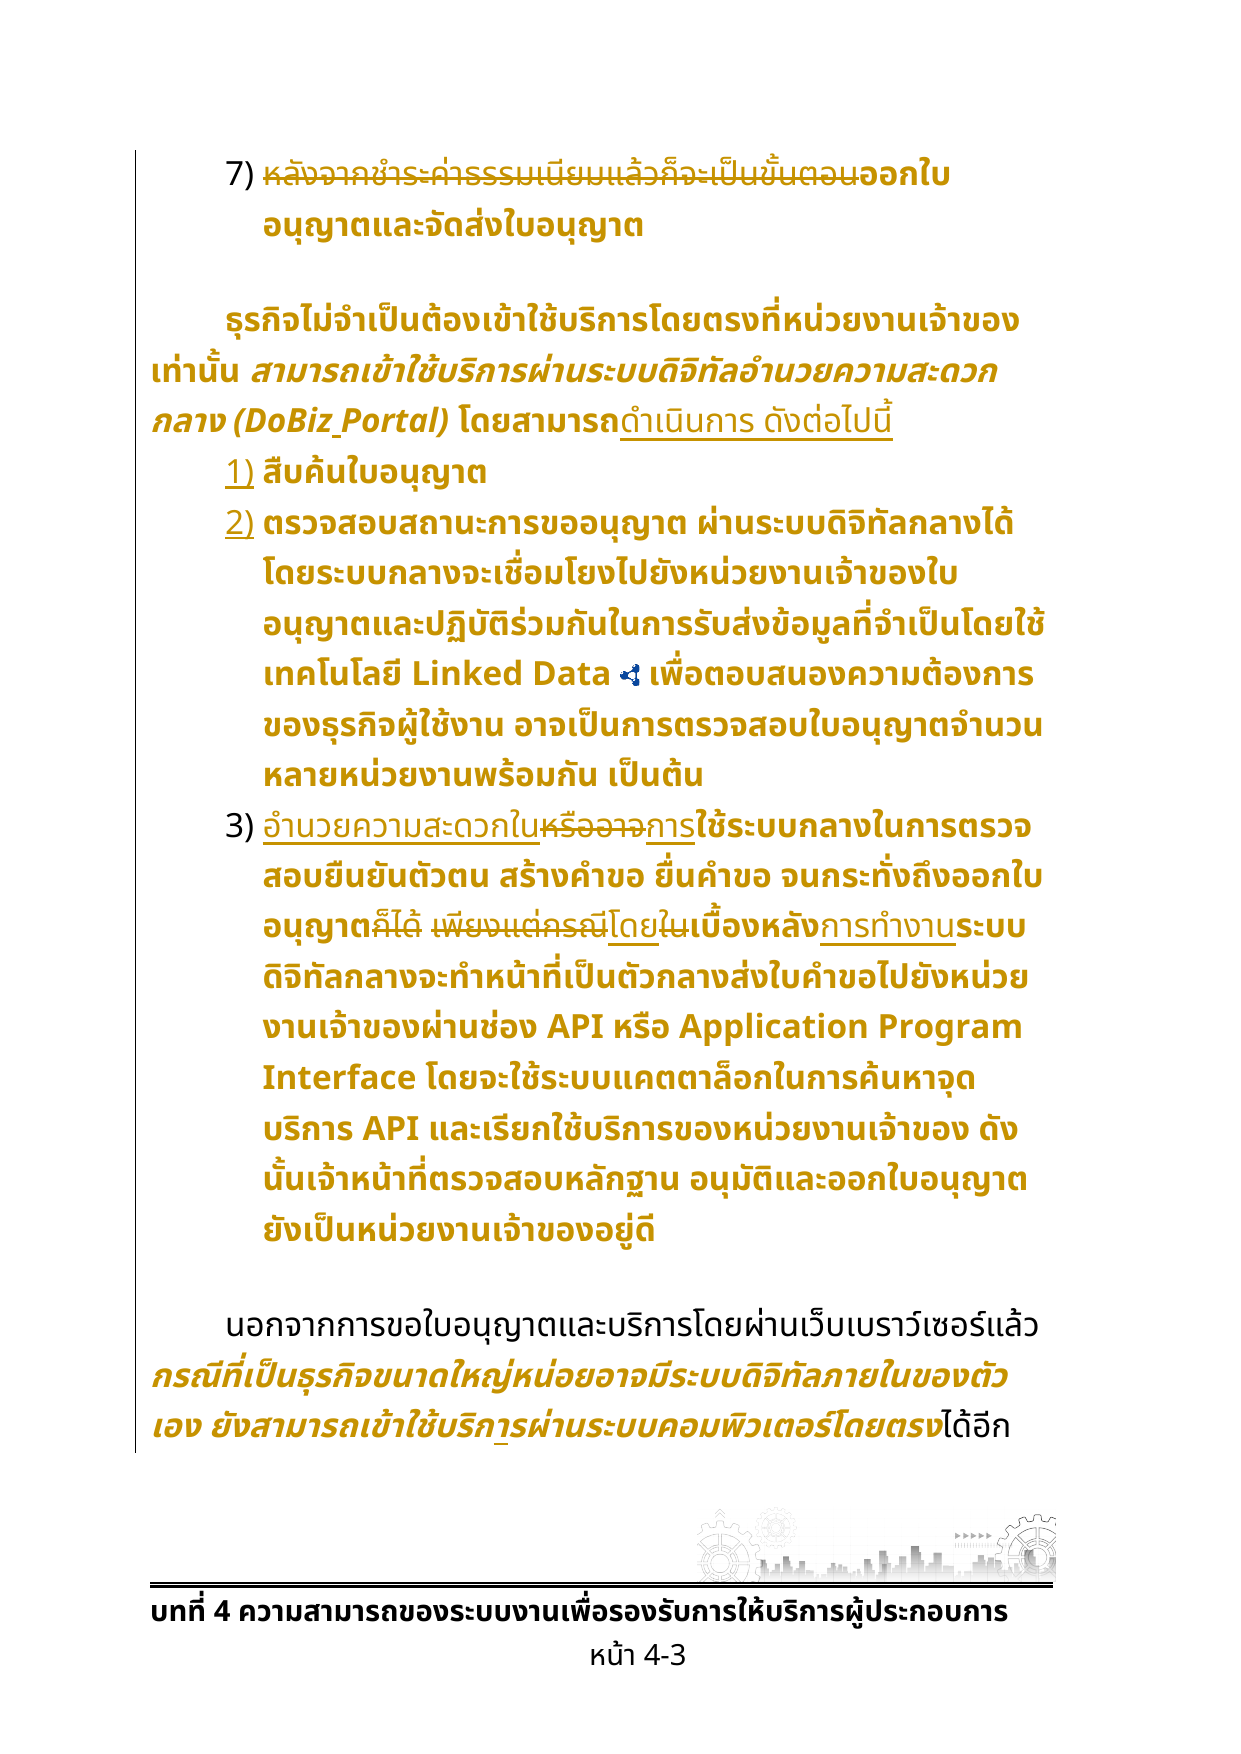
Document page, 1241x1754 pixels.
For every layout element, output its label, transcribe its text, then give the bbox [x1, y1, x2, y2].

picture [620, 664, 640, 686]
picture [697, 1505, 1056, 1582]
list ออกใบอนุญาตและจัดส่งใบอนุญาต [225, 150, 1053, 251]
list สืบค้นใบอนุญาต [225, 448, 1053, 498]
text ธุรกิจไม่จำเป็นต้องเข้าใช้บริการโดยตรงที่หน่วยงานเจ้าของเท่านั้น สามารถเข้าใช้บริการผ่านระบบดิจิทัลอำนวยความสะดวกกลาง (DoBizPortal) โดยสามารถ [150, 296, 1053, 448]
list ตรวจสอบสถานะการขออนุญาต ผ่านระบบดิจิทัลกลางได้ โดยระบบกลางจะเชื่อมโยงไปยังหน่วยงานเจ้าของใบอนุญาตและปฏิบัติร่วมกันในการรับส่งข้อมูลที่จำเป็นโดยใช้เทคโนโลยี Linked Data เพื่อตอบสนองความต้องการของธุรกิจผู้ใช้งาน อาจเป็นการตรวจสอบใบอนุญาตจำนวนหลายหน่วยงานพร้อมกัน เป็นต้น [225, 498, 1053, 801]
list ใช้ระบบกลางในการตรวจสอบยืนยันตัวตน สร้างคำขอ ยื่นคำขอ จนกระทั่งถึงออกใบอนุญาต เบื้องหลังระบบดิจิทัลกลางจะทำหน้าที่เป็นตัวกลางส่งใบคำขอไปยังหน่วยงานเจ้าของผ่านช่อง API หรือ Application Program Interface โดยจะใช้ระบบแคตตาล็อกในการค้นหาจุดบริการ API และเรียกใช้บริการของหน่วยงานเจ้าของ ดังนั้นเจ้าหน้าที่ตรวจสอบหลักฐาน อนุมัติและออกใบอนุญาต ยังเป็นหน่วยงานเจ้าของอยู่ดี [225, 801, 1053, 1256]
